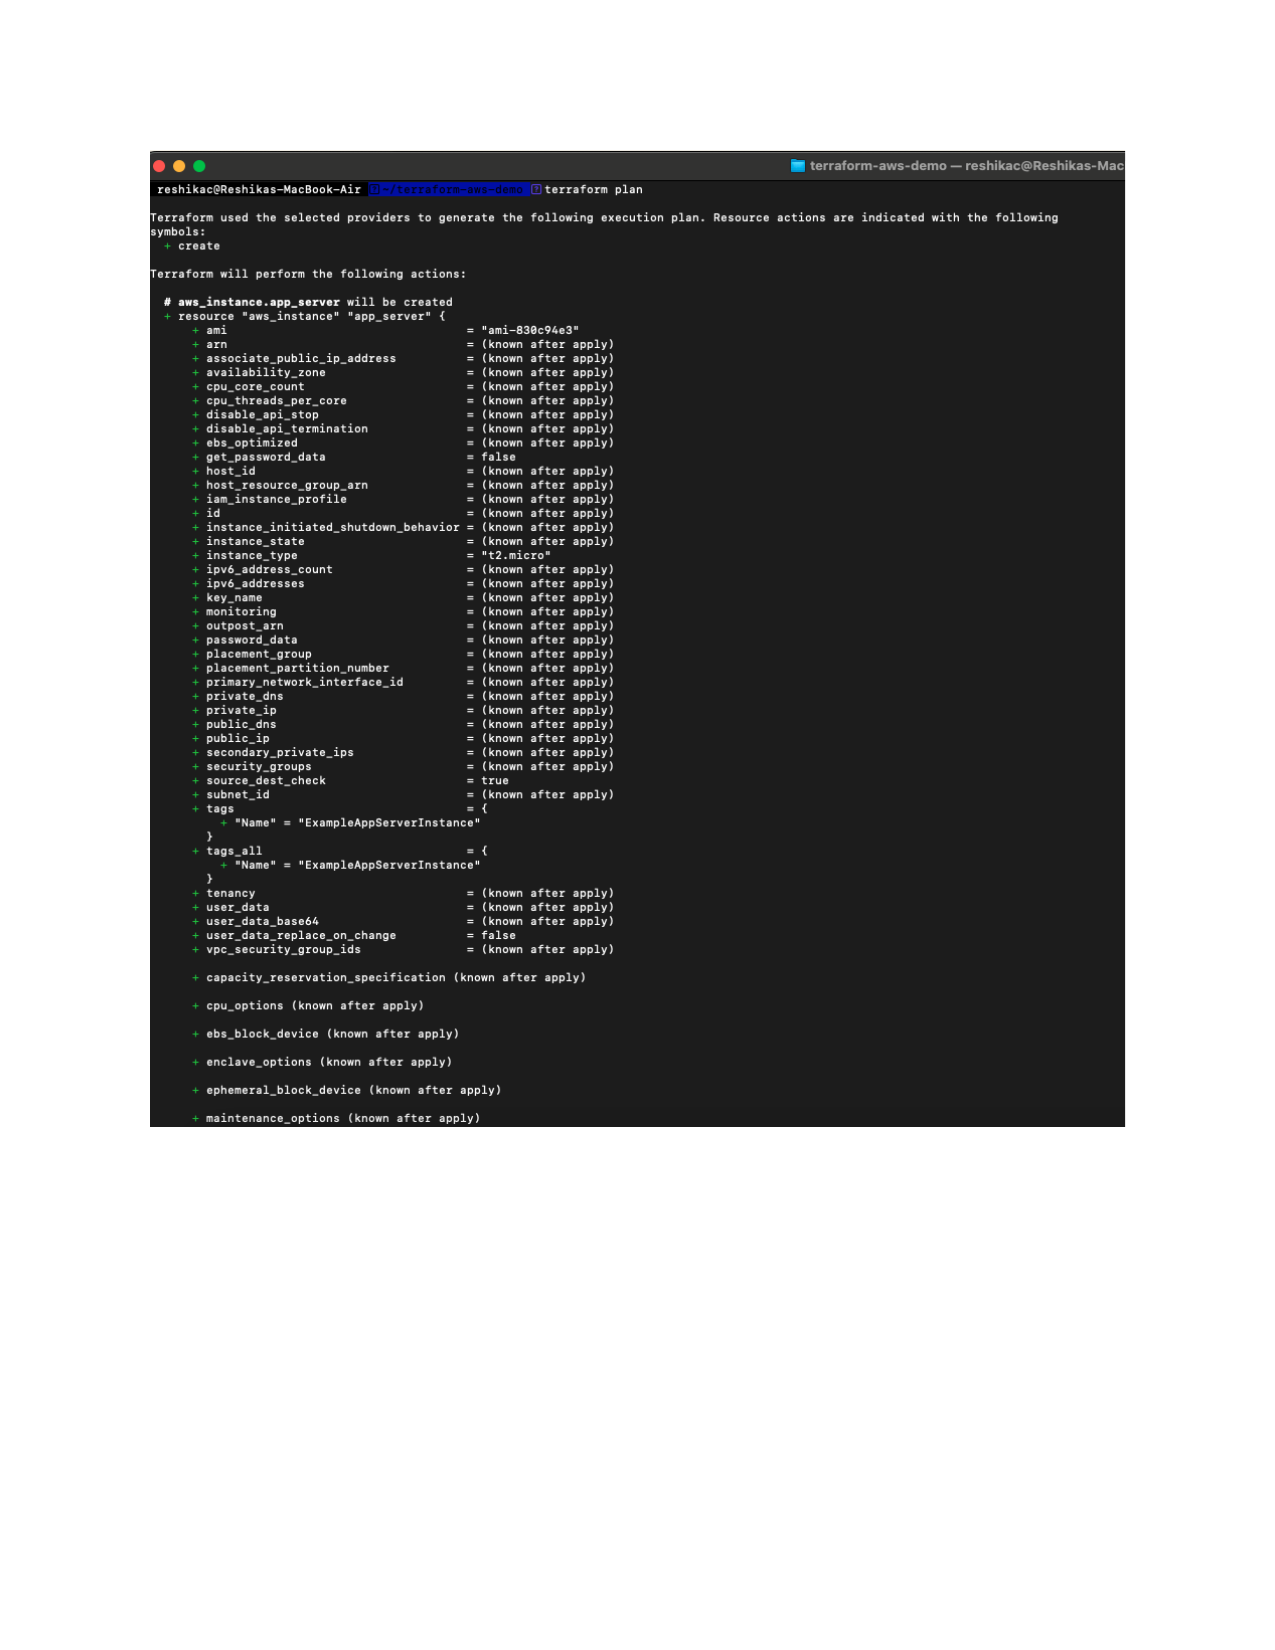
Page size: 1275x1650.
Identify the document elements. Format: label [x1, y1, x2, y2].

picture [150, 150, 1125, 1127]
